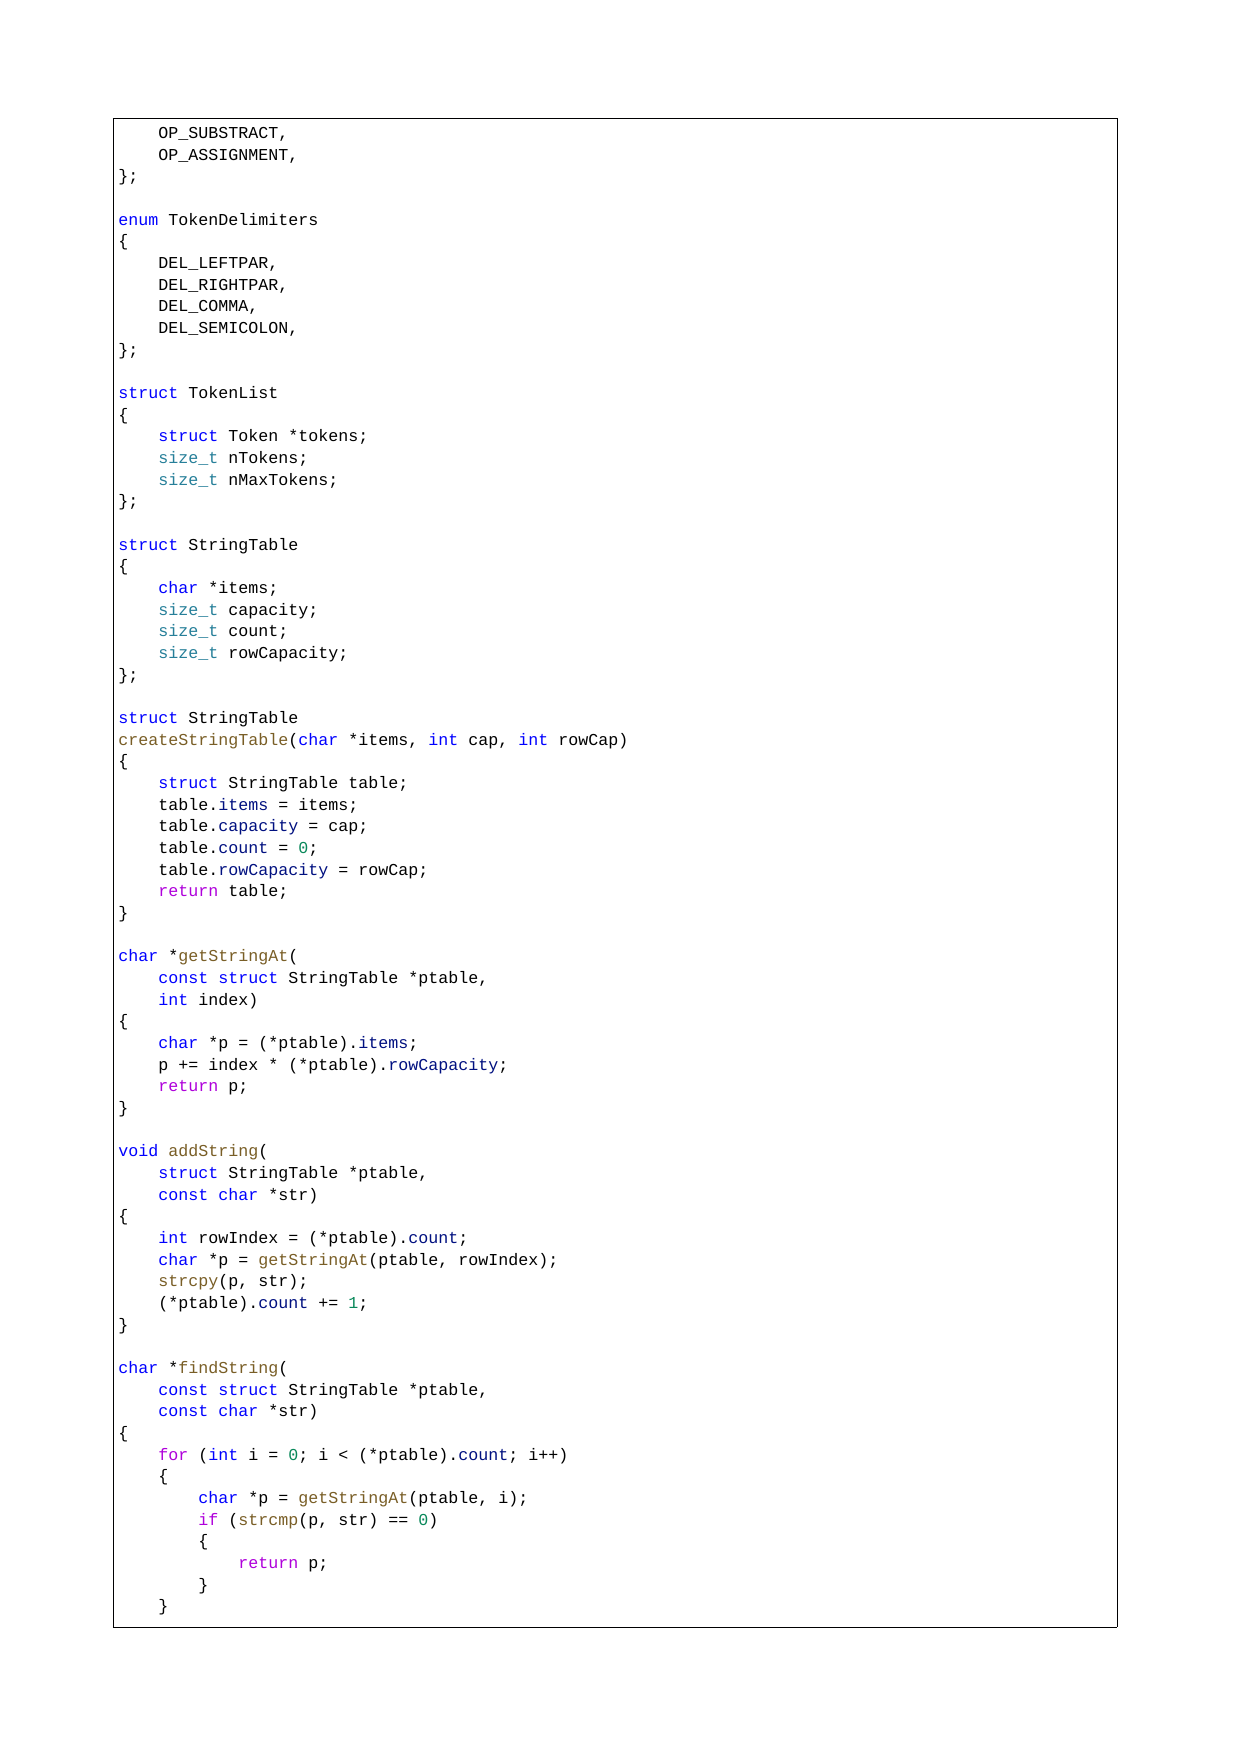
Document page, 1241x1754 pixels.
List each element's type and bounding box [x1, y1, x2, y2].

table_cell [114, 119, 1117, 1627]
